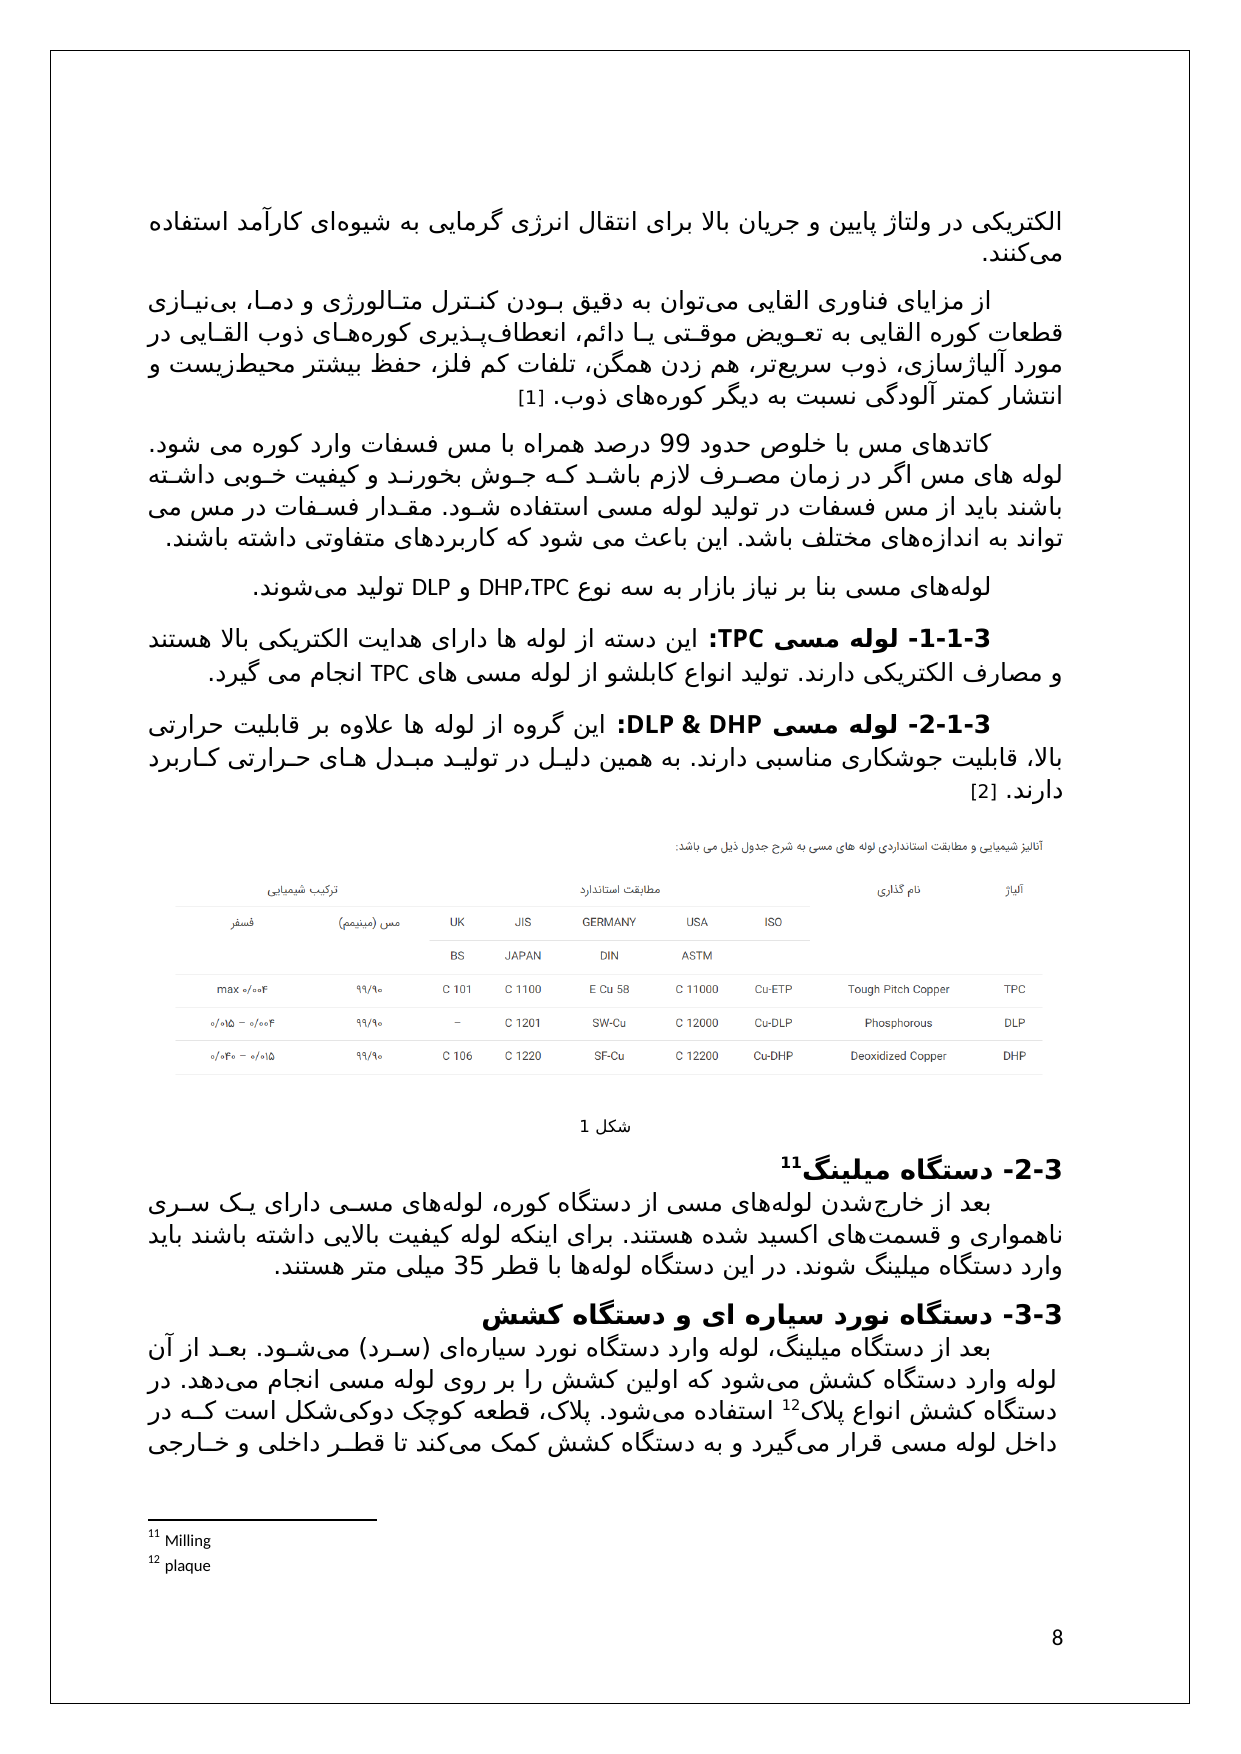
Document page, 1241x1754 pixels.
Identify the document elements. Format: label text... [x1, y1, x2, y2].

subtitle 3-3- دستگاه نورد سیاره ای و دستگاه کشش [148, 1299, 1063, 1331]
text از مزایای فناوری القایی می‌توان به دقیق بودن کنترل متالورژی و دما، بی‌نیازی قطعات کوره القایی به تعویض موقتی یا دائم، انعطاف‌پذیری کوره‌های ذوب القایی در مورد آلیاژسازی، ذوب سریع‌تر، هم زدن همگن، تلفات کم فلز، حفظ بیشتر محیط‌زیست و انتشار کمتر آلودگی نسبت به دیگر کوره‌های ذوب. [1] [148, 287, 1063, 410]
picture [148, 822, 1063, 1098]
text شکل 1 [148, 1117, 1063, 1136]
text 1-1-3- لوله مسی TPC: این دسته از لوله ها دارای هدایت الکتریکی بالا هستند و مصارف الکتریکی دارند. تولید انواع کابلشو از لوله مسی های TPC انجام می گیرد. [148, 621, 1063, 688]
subtitle 2-3- دستگاه میلینگ [148, 1154, 1063, 1186]
text کاتدهای مس با خلوص حدود 99 درصد همراه با مس فسفات وارد کوره می شود. لوله های مس اگر در زمان مصرف لازم باشد که جوش بخورند و کیفیت خوبی داشته باشند باید از مس فسفات در تولید لوله مسی استفاده شود. مقدار فسفات در مس می تواند به اندازه‌های مختلف باشد. این باعث می شود که کاربرد‌های متفاوتی داشته باشند. [148, 429, 1063, 553]
text بعد از خارج‌شدن لوله‌های مسی از دستگاه کوره، لوله‌های مسی دارای یک سری ناهمواری و قسمت‌های اکسید شده هستند. برای اینکه لوله کیفیت بالایی داشته باشند باید وارد دستگاه میلینگ شوند. در این دستگاه لوله‌ها با قطر 35 میلی متر هستند. [148, 1188, 1063, 1281]
text 2-1-3- لوله مسی DLP & DHP: این گروه از لوله ها علاوه بر قابلیت حرارتی بالا، قابلیت جوشکاری مناسبی دارند. به همین دلیل در تولید مبدل های حرارتی کاربرد دارند. [2] [148, 707, 1063, 804]
text لوله‌های مسی بنا بر نیاز بازار به سه نوع DHP،TPC و DLP تولید می‌شوند. [148, 572, 1063, 602]
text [148, 1334, 1057, 1457]
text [148, 207, 1063, 268]
